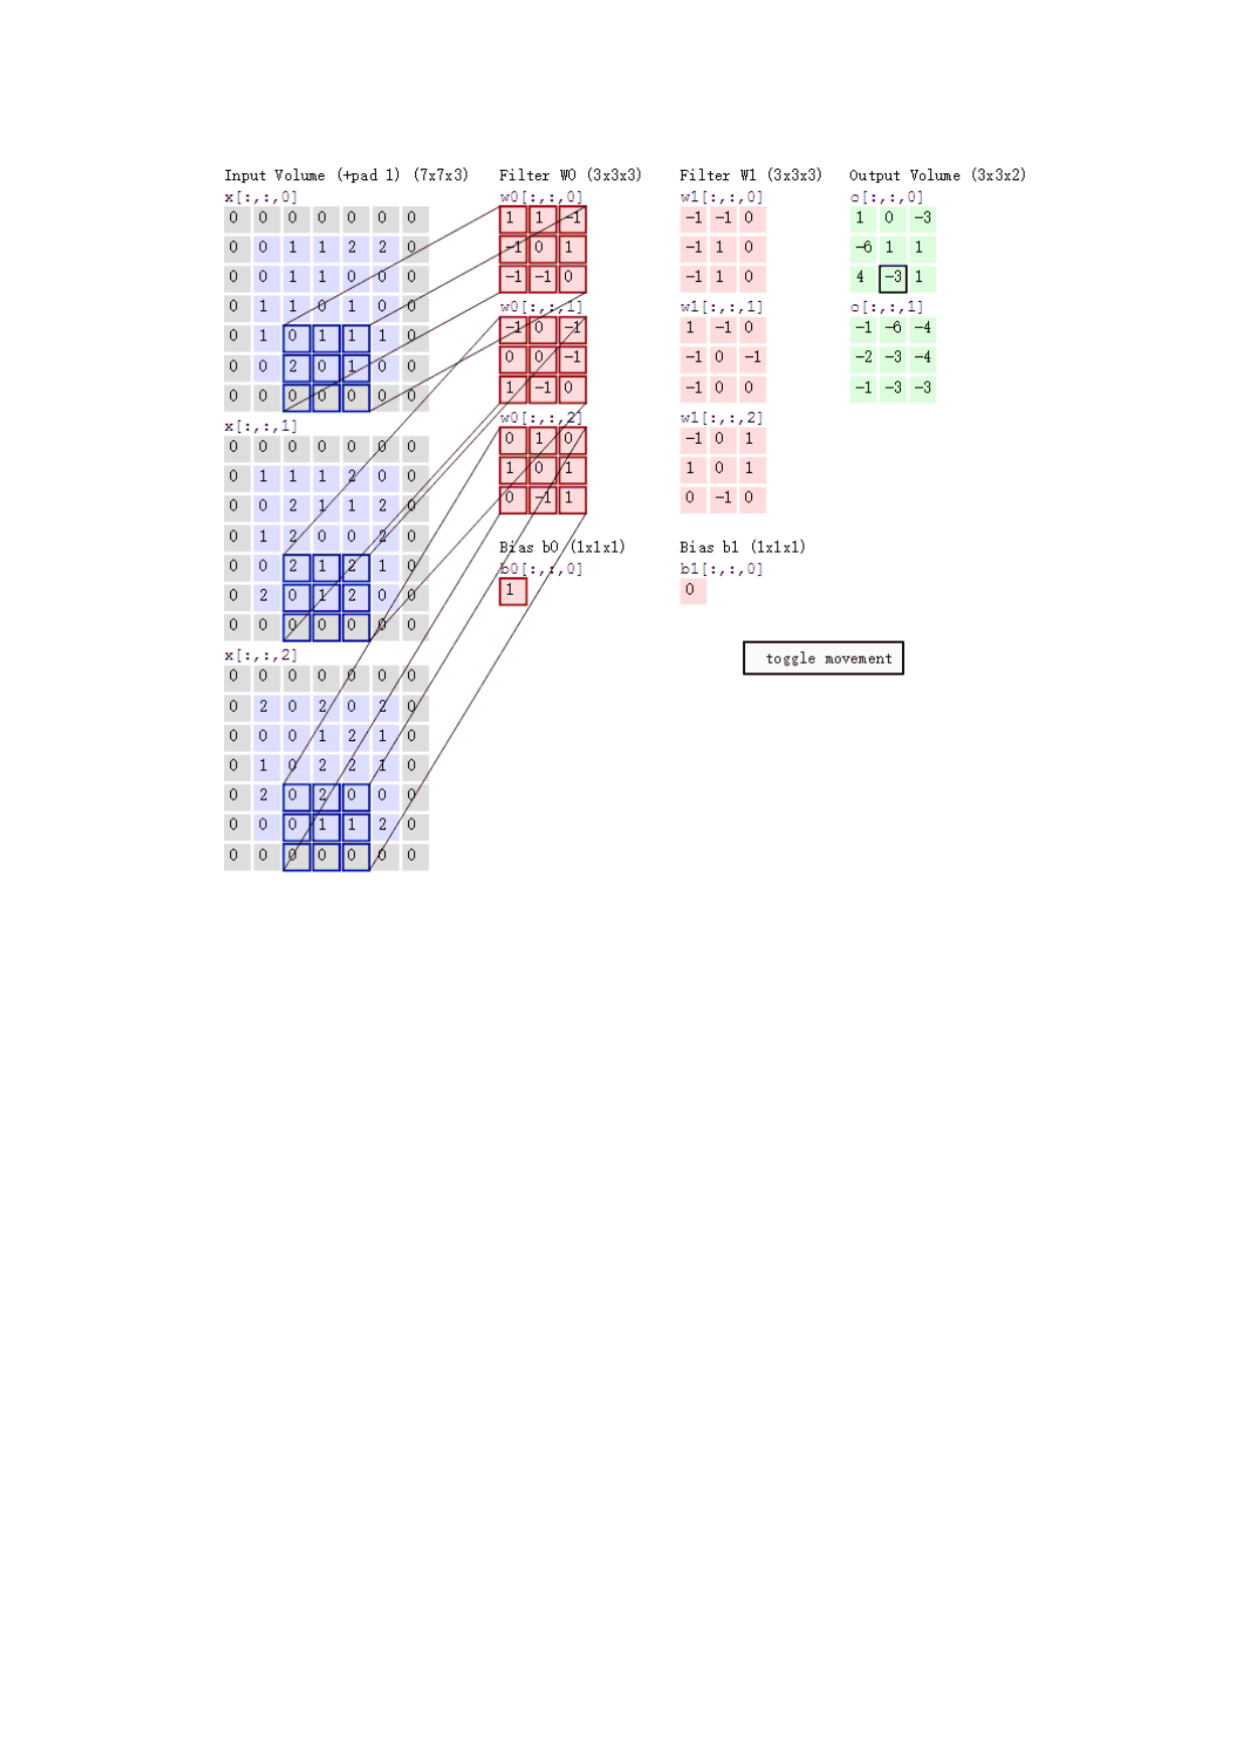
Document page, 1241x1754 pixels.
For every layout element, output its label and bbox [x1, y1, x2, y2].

picture [213, 162, 1078, 879]
